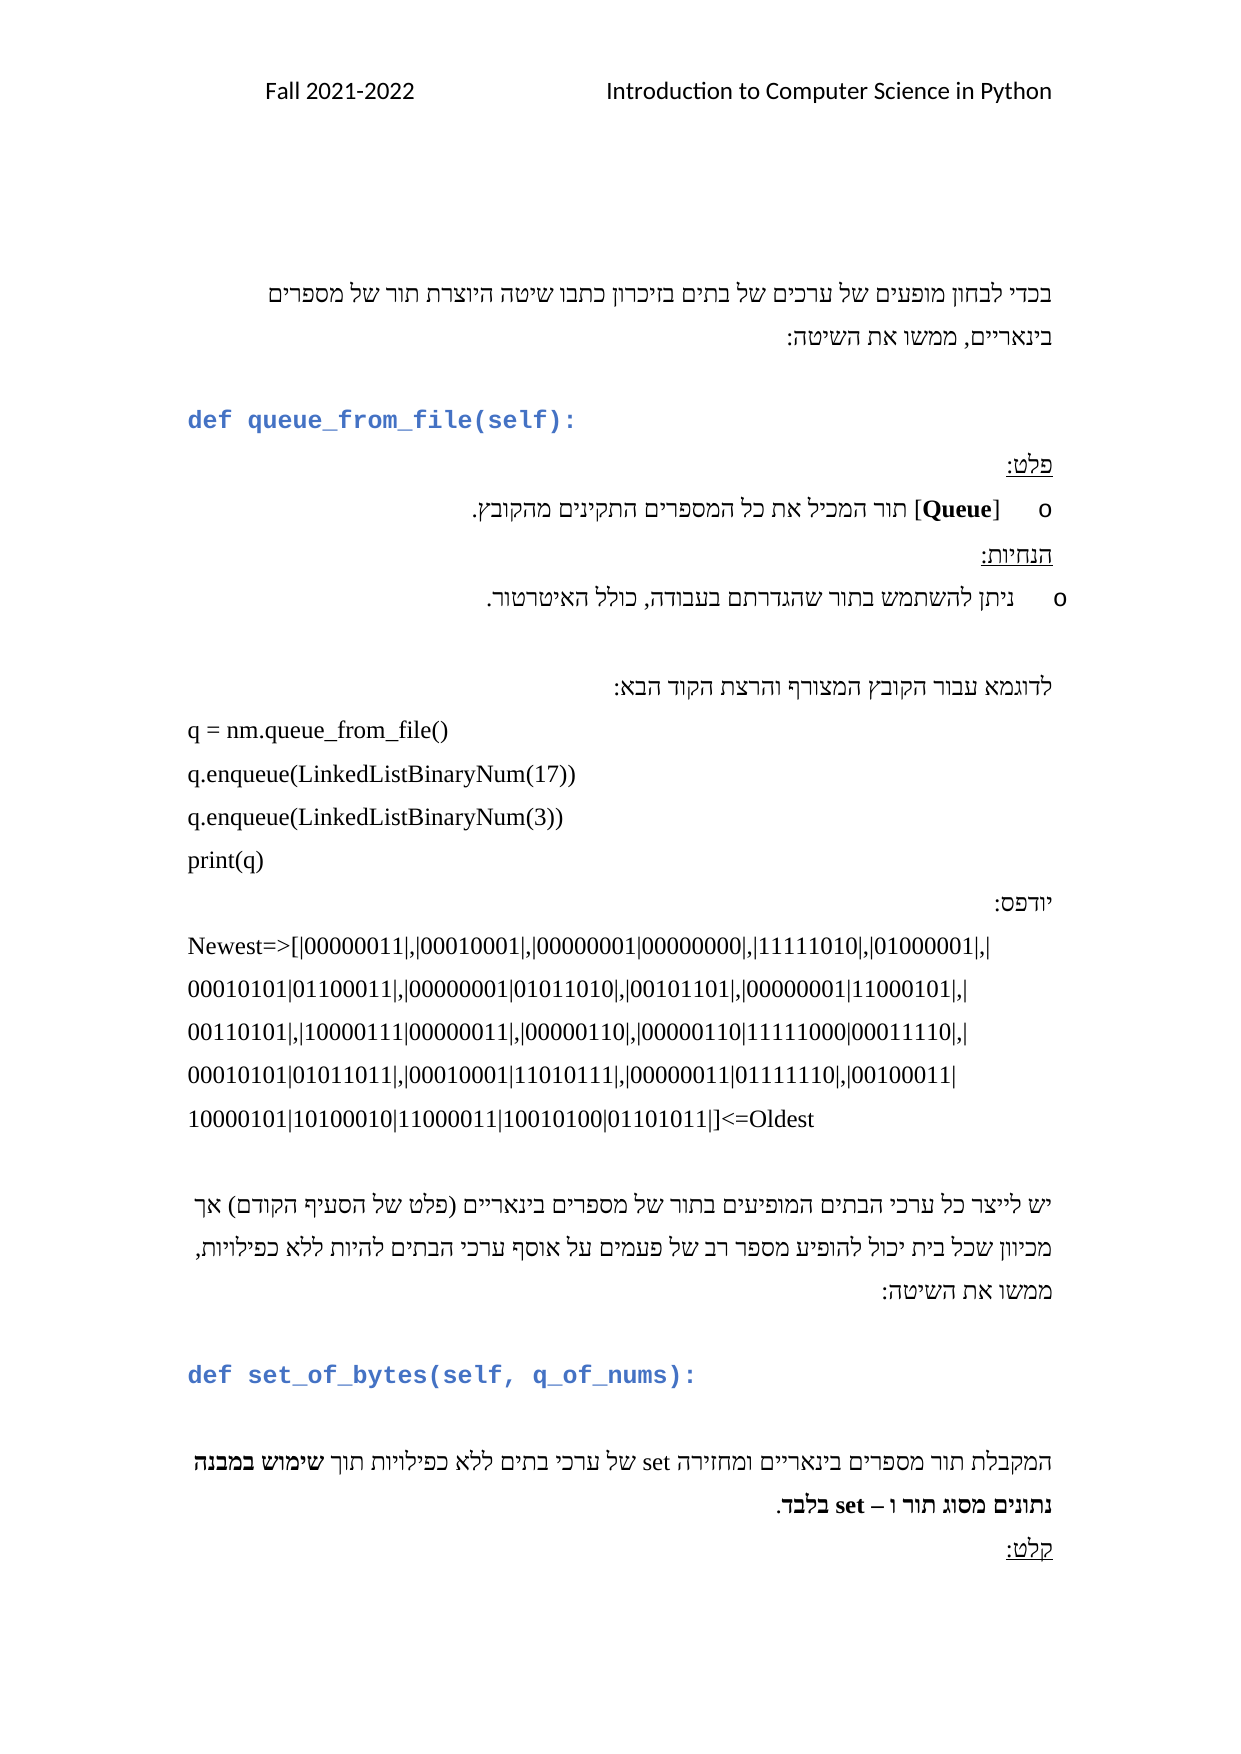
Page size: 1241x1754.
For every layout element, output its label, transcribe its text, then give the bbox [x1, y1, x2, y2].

text קלט: [187, 1534, 1053, 1562]
text יודפס: [187, 888, 1053, 917]
text def set_of_bytes(self, q_of_nums): [187, 1362, 1053, 1391]
text הנחיות: [187, 540, 1053, 569]
text יש לייצר כל ערכי הבתים המופיעים בתור של מספרים בינאריים (פלט של הסעיף הקודם) אך מכיוון שכל בית יכול להופיע מספר רב של פעמים על אוסף ערכי הבתים להיות ללא כפילויות, ממשו את השיטה: [187, 1190, 1053, 1305]
text בכדי לבחון מופעים של ערכים של בתים בזיכרון כתבו שיטה היוצרת תור של מספרים בינאריים, ממשו את השיטה: [187, 279, 1053, 351]
list [Queue] תור המכיל את כל המספרים התקינים מהקובץ. [187, 494, 1038, 524]
text פלט: [187, 451, 1053, 479]
text def queue_from_file(self): [187, 408, 1053, 436]
text Newest=>[|00000011|,|00010001|,|00000001|00000000|,|11111010|,|01000001|,|00010101|01100011|,|00000001|01011010|,|00101101|,|00000001|11000101|,|00110101|,|10000111|00000011|,|00000110|,|00000110|11111000|00011110|,|00010101|01011011|,|00010001|11010111|,|00000011|01111110|,|00100011|10000101|10100010|11000011|10010100|01101011|]<=Oldest [187, 931, 1053, 1132]
text המקבלת תור מספרים בינאריים ומחזירה set של ערכי בתים ללא כפילויות תוך שימוש במבנה נתונים מסוג תור ו – set בלבד. [187, 1447, 1053, 1519]
list ניתן להשתמש בתור שהגדרתם בעבודה, כולל האיטרטור. [187, 583, 1053, 614]
text לדוגמא עבור הקובץ המצורף והרצת הקוד הבא: [187, 672, 1053, 701]
text q = nm.queue_from_file() q.enqueue(LinkedListBinaryNum(17)) q.enqueue(LinkedListBinaryNum(3)) [187, 716, 1053, 831]
text print(q) [187, 845, 1053, 874]
